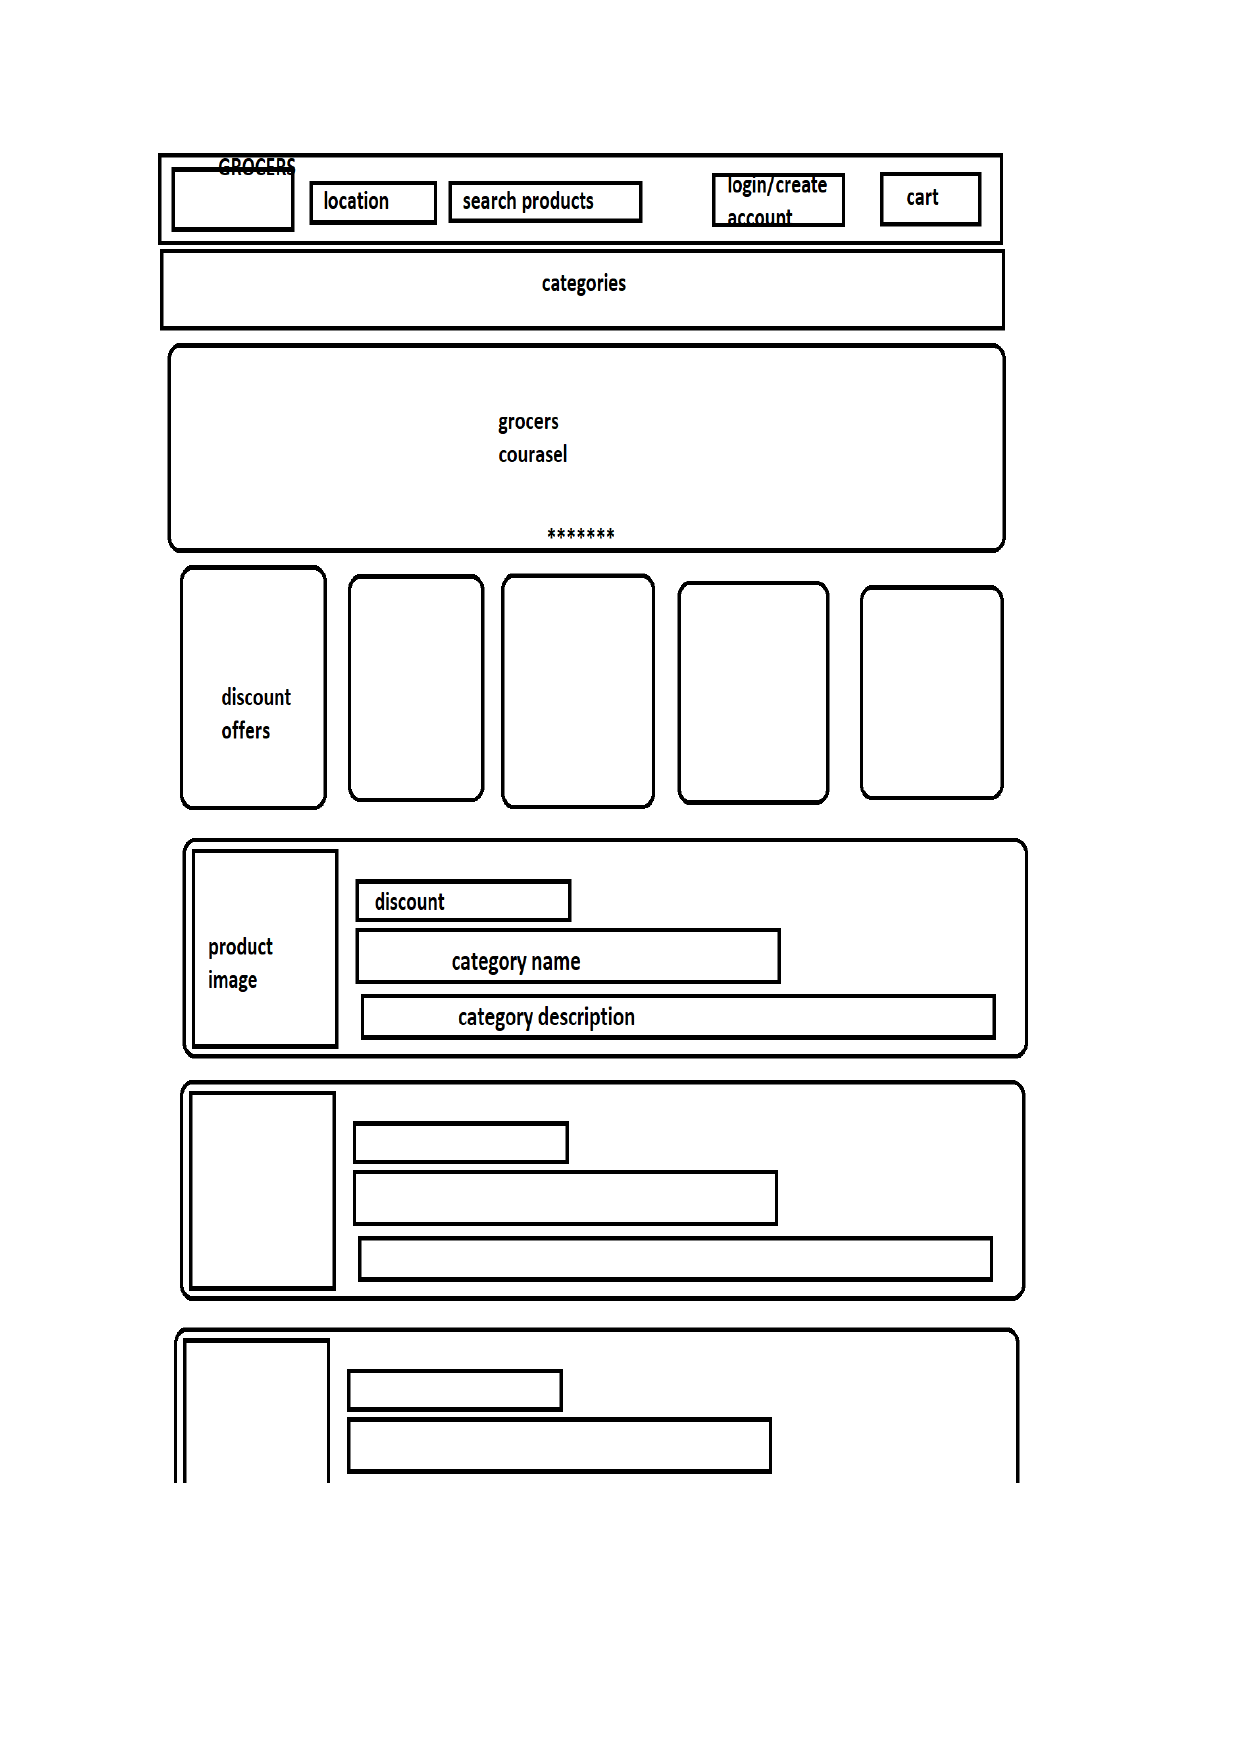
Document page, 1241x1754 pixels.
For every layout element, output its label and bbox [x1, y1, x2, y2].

picture [150, 150, 1091, 1483]
